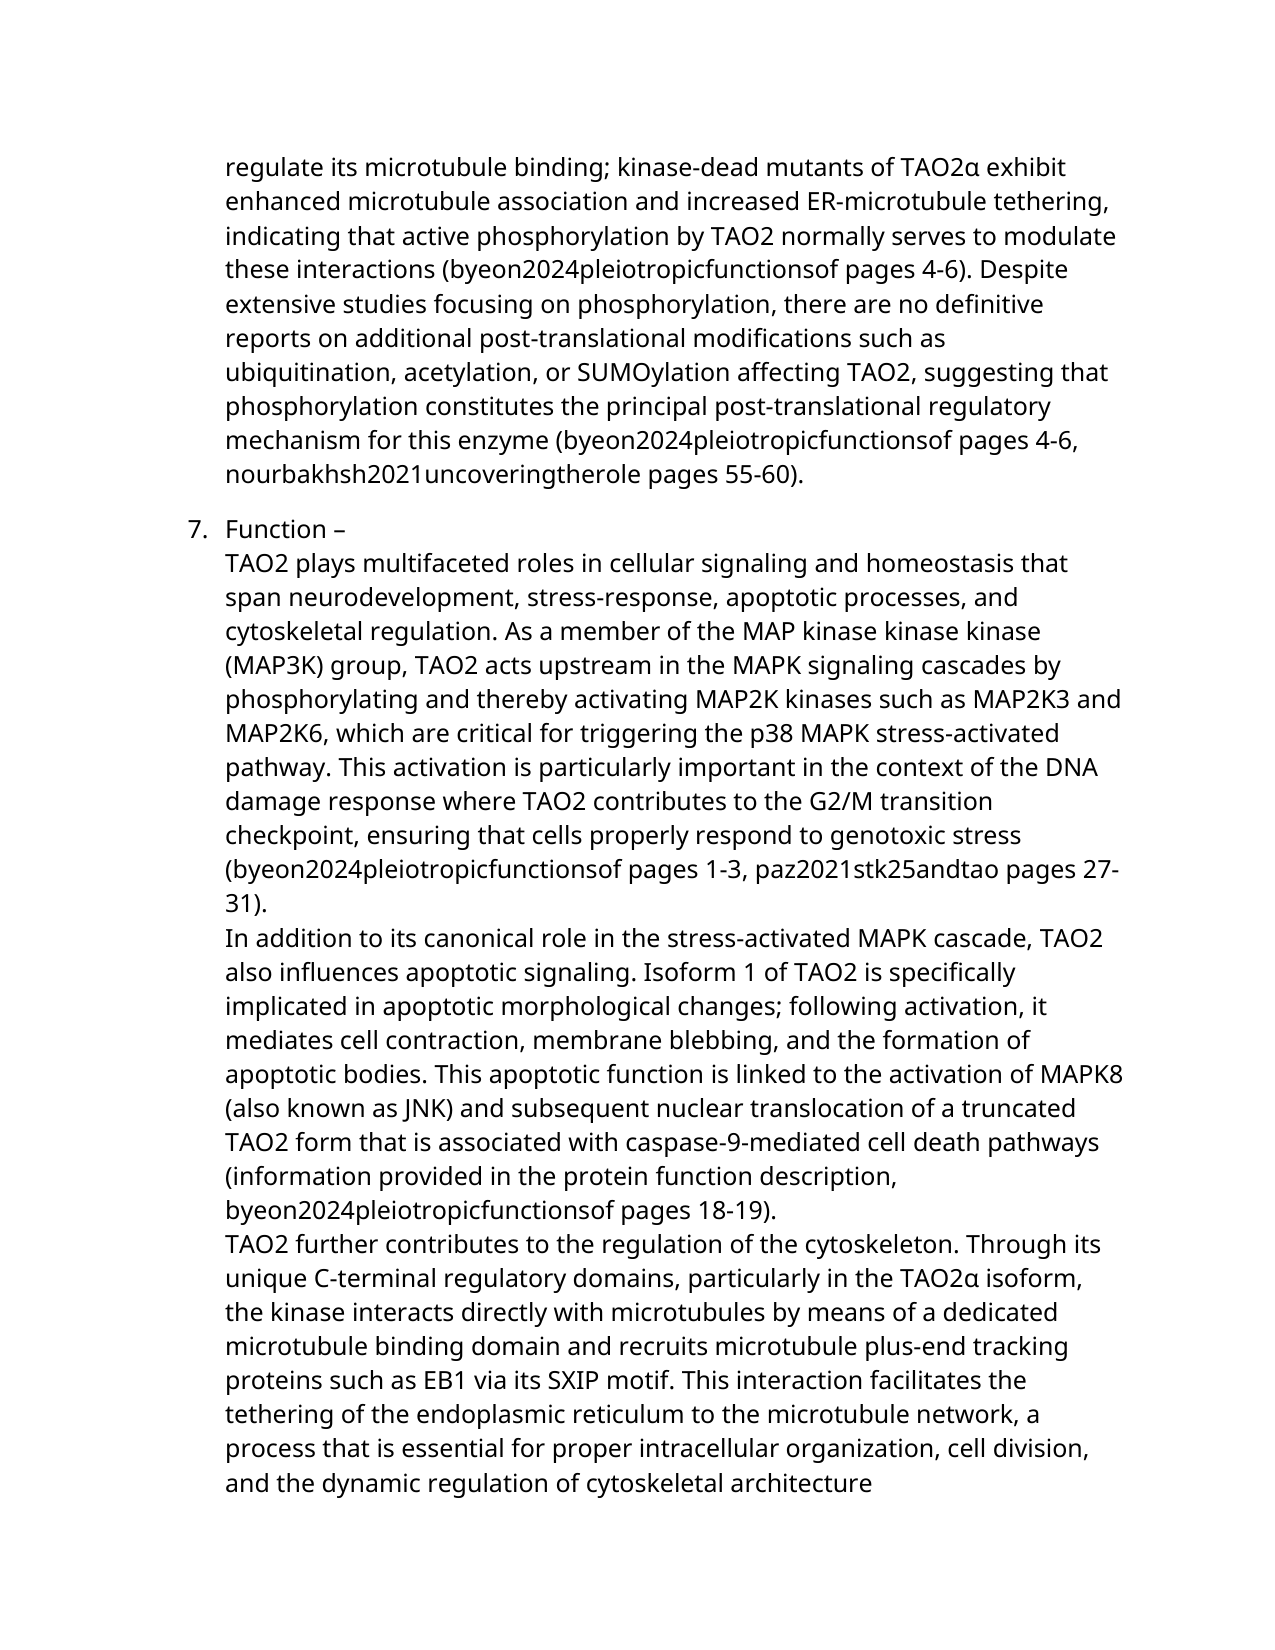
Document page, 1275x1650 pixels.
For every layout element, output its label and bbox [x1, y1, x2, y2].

list [187, 511, 1125, 1499]
list [187, 150, 1125, 491]
